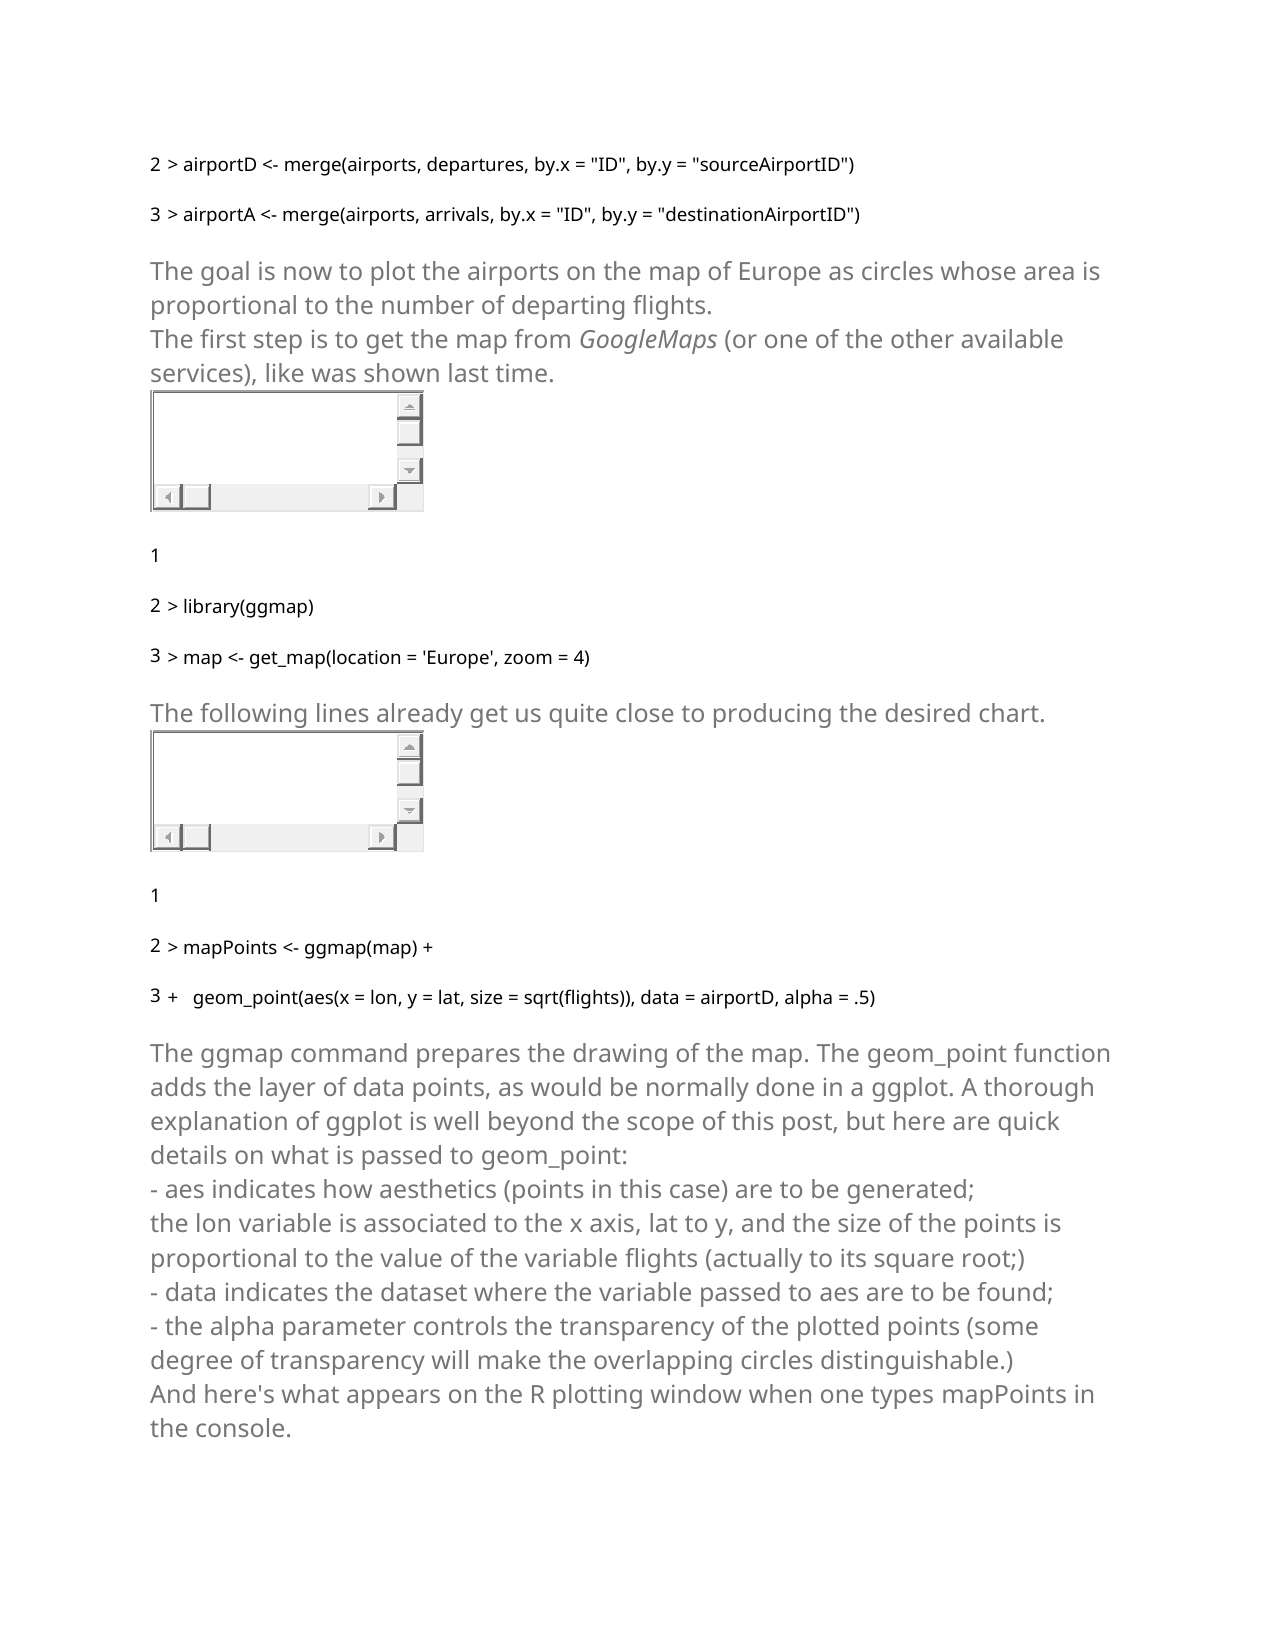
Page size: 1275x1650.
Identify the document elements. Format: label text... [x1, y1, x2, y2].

text And here's what appears on the R plotting window when one types mapPoints in the console. [150, 1376, 1125, 1444]
table_header 1 2 3 [149, 879, 166, 1036]
text The first step is to get the map from GoogleMaps (or one of the other available services), like was shown last time. [150, 322, 1125, 390]
text The ggmap command prepares the drawing of the map. The geom_point function adds the layer of data points, as would be normally done in a ggplot. A thorough explanation of ggplot is well beyond the scope of this post, but here are quick details on what is passed to geom_point: - aes indicates how aesthetics (points in this case) are to be generated; the lon variable is associated to the x axis, lat to y, and the size of the points is proportional to the value of the variable flights (actually to its square root;) - data indicates the dataset where the variable passed to aes are to be found; - the alpha parameter controls the transparency of the plotted points (some degree of transparency will make the overlapping circles distinguishable.) [150, 1036, 1125, 1376]
table_header > mapPoints <- ggmap(map) + + geom_point(aes(x = lon, y = lat, size = sqrt(flights)), data = airportD, alpha = .5) [166, 879, 1133, 1036]
table_header 1 2 3 [149, 150, 166, 253]
text The goal is now to plot the airports on the map of Europe as circles whose area is proportional to the number of departing flights. [150, 253, 1125, 322]
table_header > library(ggmap) > map <- get_map(location = 'Europe', zoom = 4) [166, 539, 1133, 696]
table_header 1 2 3 [149, 539, 166, 696]
text The following lines already get us quite close to producing the desired chart. [150, 696, 1125, 730]
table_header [166, 150, 1133, 253]
